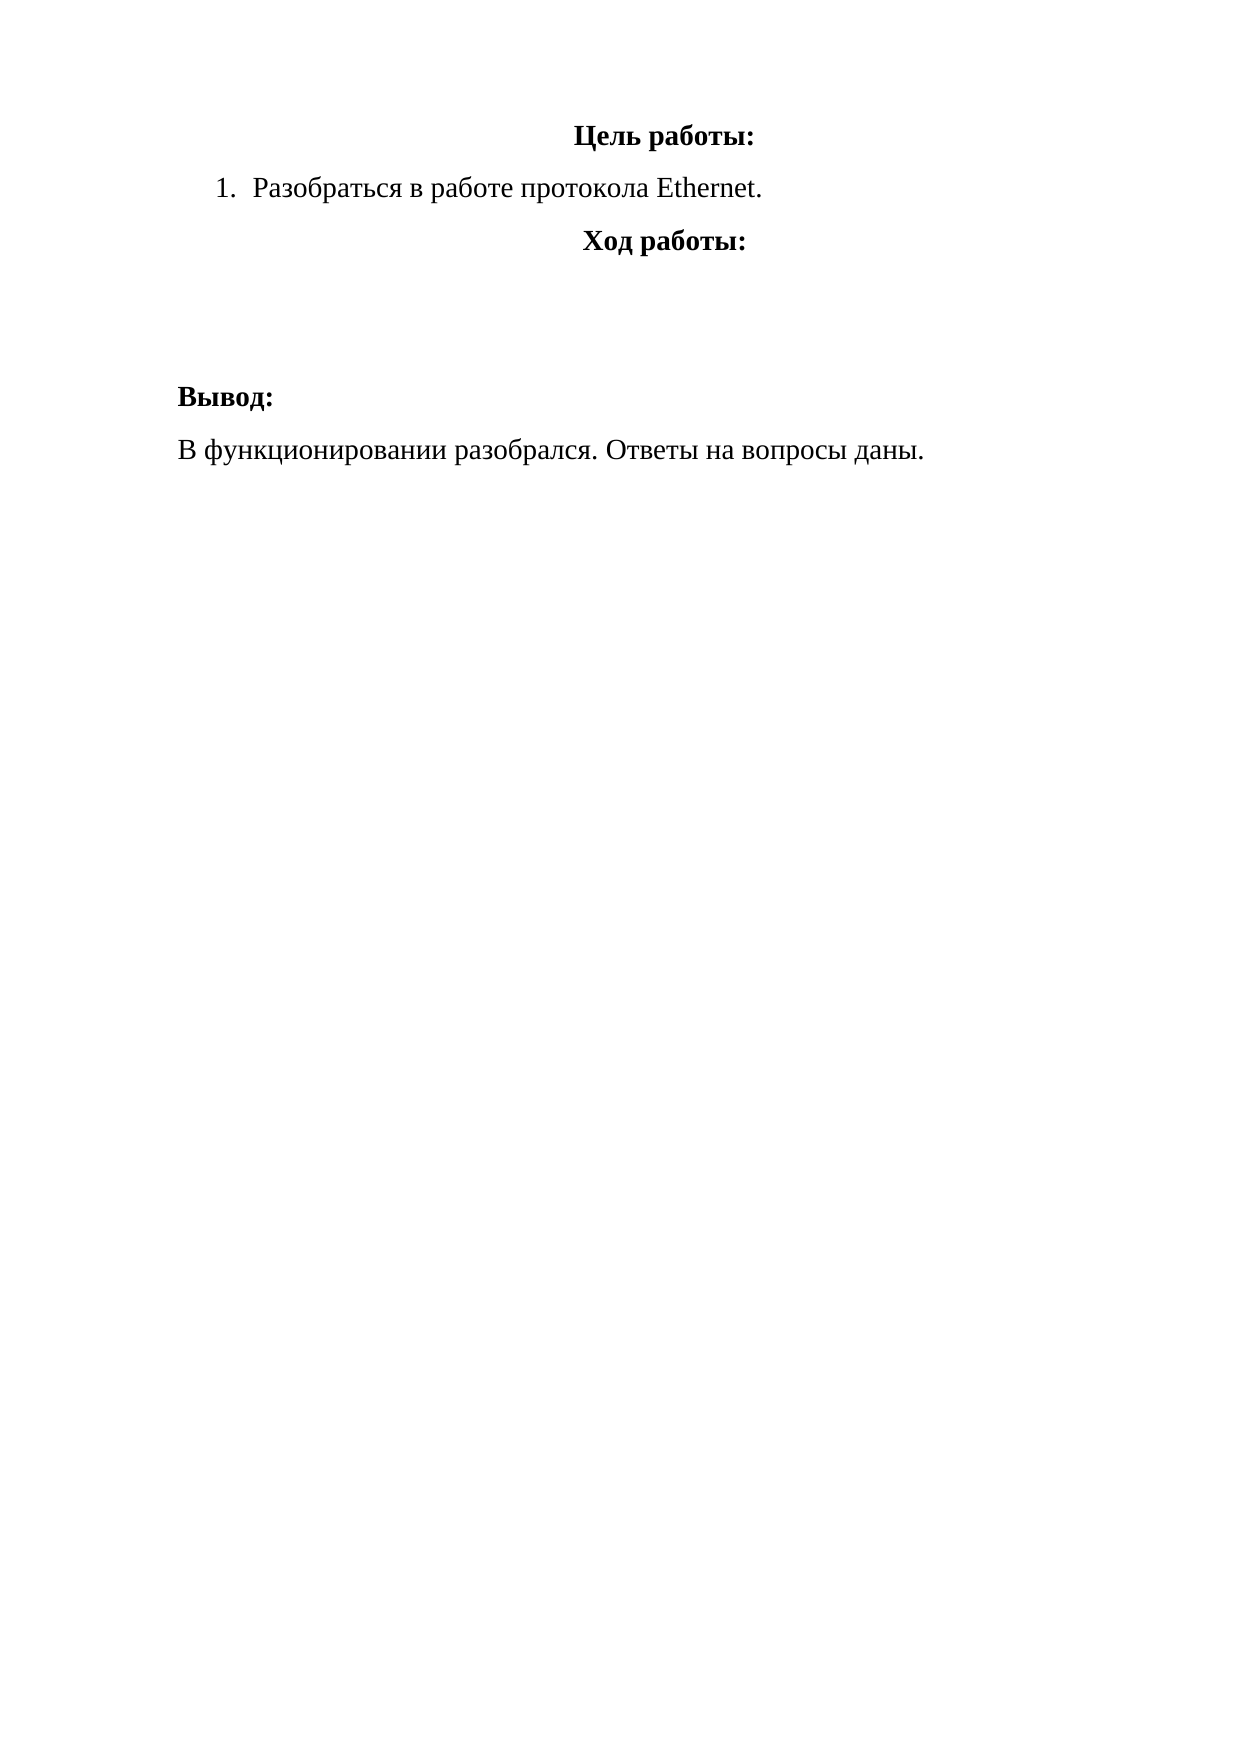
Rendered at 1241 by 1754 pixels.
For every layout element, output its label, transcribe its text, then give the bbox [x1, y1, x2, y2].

text Ход работы: [177, 223, 1152, 256]
list Разобраться в работе протокола Ethernet. [215, 170, 1152, 204]
text Вывод: [177, 379, 1152, 413]
text В функционировании разобрался. Ответы на вопросы даны. [177, 432, 1152, 465]
text Цель работы: [177, 118, 1152, 152]
